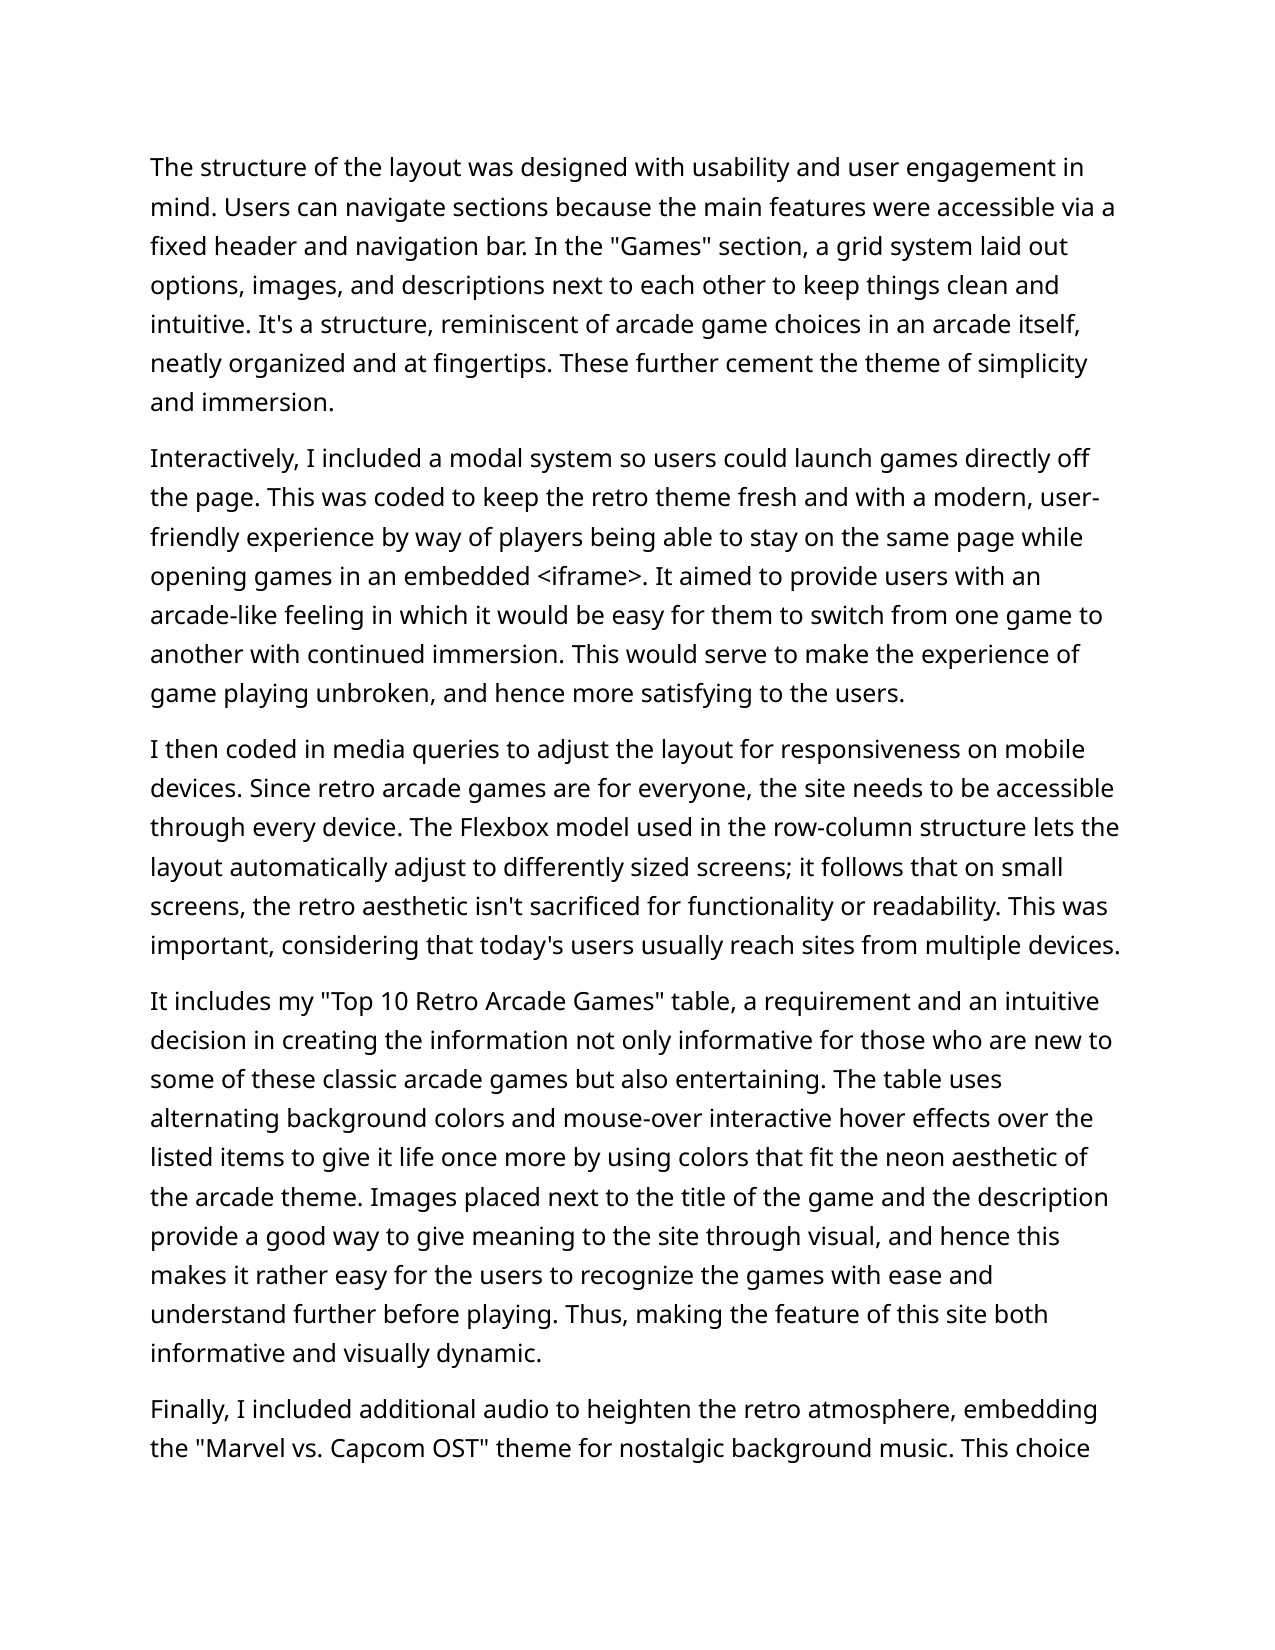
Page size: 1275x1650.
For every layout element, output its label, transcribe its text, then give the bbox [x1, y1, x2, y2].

text The structure of the layout was designed with usability and user engagement in mind. Users can navigate sections because the main features were accessible via a fixed header and navigation bar. In the "Games" section, a grid system laid out options, images, and descriptions next to each other to keep things clean and intuitive. It's a structure, reminiscent of arcade game choices in an arcade itself, neatly organized and at fingertips. These further cement the theme of simplicity and immersion. [150, 150, 1125, 419]
text I then coded in media queries to adjust the layout for responsiveness on mobile devices. Since retro arcade games are for everyone, the site needs to be accessible through every device. The Flexbox model used in the row-column structure lets the layout automatically adjust to differently sized screens; it follows that on small screens, the retro aesthetic isn't sacrificed for functionality or readability. This was important, considering that today's users usually reach sites from multiple devices. [150, 732, 1125, 962]
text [150, 1392, 1125, 1465]
text It includes my "Top 10 Retro Arcade Games" table, a requirement and an intuitive decision in creating the information not only informative for those who are new to some of these classic arcade games but also entertaining. The table uses alternating background colors and mouse-over interactive hover effects over the listed items to give it life once more by using colors that fit the neon aesthetic of the arcade theme. Images placed next to the title of the game and the description provide a good way to give meaning to the site through visual, and hence this makes it rather easy for the users to recognize the games with ease and understand further before playing. Thus, making the feature of this site both informative and visually dynamic. [150, 983, 1125, 1370]
text Interactively, I included a modal system so users could launch games directly off the page. This was coded to keep the retro theme fresh and with a modern, user-friendly experience by way of players being able to stay on the same page while opening games in an embedded <iframe>. It aimed to provide users with an arcade-like feeling in which it would be easy for them to switch from one game to another with continued immersion. This would serve to make the experience of game playing unbroken, and hence more satisfying to the users. [150, 441, 1125, 710]
